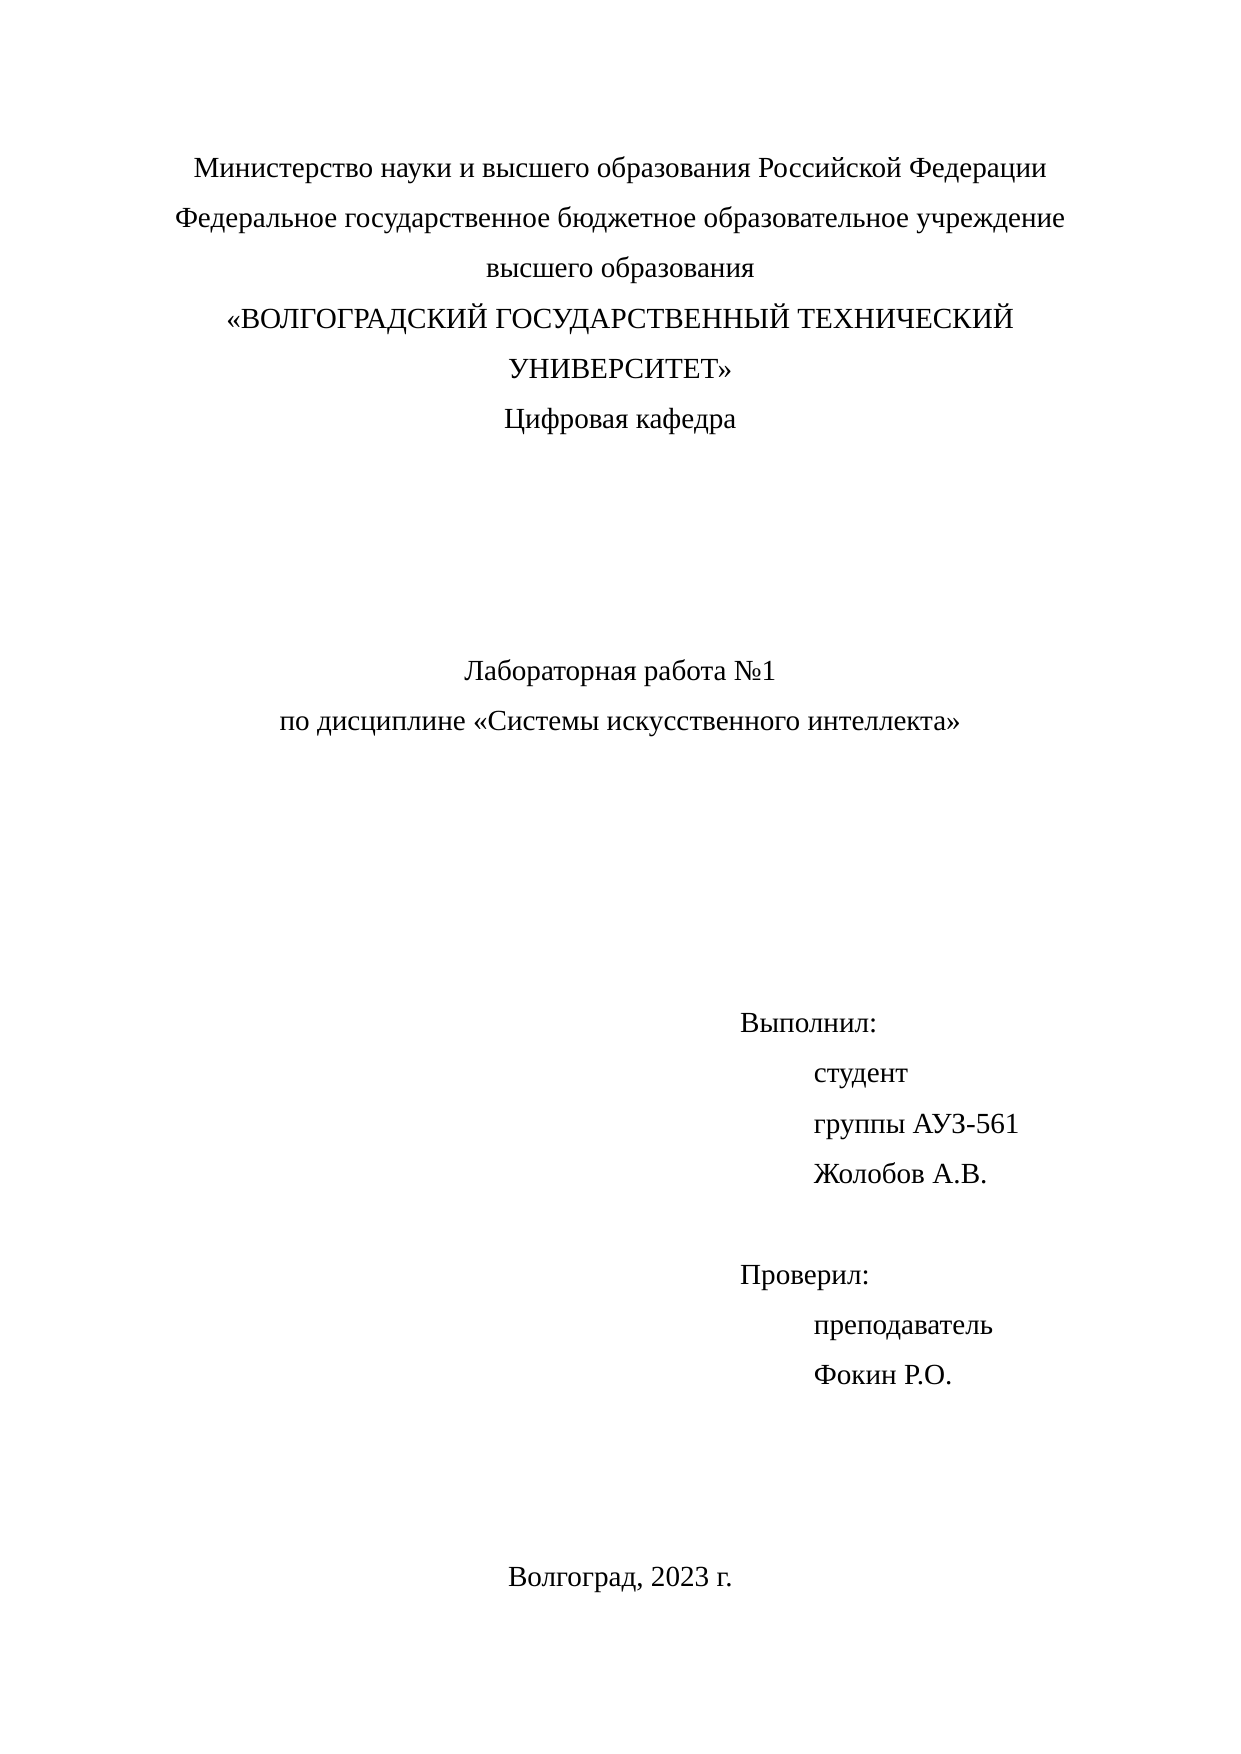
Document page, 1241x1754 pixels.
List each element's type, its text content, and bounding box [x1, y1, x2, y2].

text Выполнил: [666, 1005, 1090, 1039]
text Фокин Р.О. [740, 1357, 1090, 1391]
text Проверил: [740, 1257, 1090, 1290]
text Лабораторная работа №1 [150, 653, 1090, 687]
text «ВОЛГОГРАДСКИЙ ГОСУДАРСТВЕННЫЙ ТЕХНИЧЕСКИЙ УНИВЕРСИТЕТ» [150, 301, 1090, 385]
text Федеральное государственное бюджетное образовательное учреждение высшего образования [150, 200, 1090, 284]
text студент [740, 1056, 1090, 1089]
text Цифровая кафедра [150, 402, 1090, 435]
text группы АУЗ-561 [740, 1106, 1090, 1139]
text Волгоград, 2023 г. [150, 1559, 1090, 1592]
text Министерство науки и высшего образования Российской Федерации [150, 150, 1090, 183]
text по дисциплине «Системы искусственного интеллекта» [150, 703, 1090, 737]
text преподаватель [740, 1307, 1090, 1341]
text Жолобов А.В. [740, 1156, 1090, 1190]
